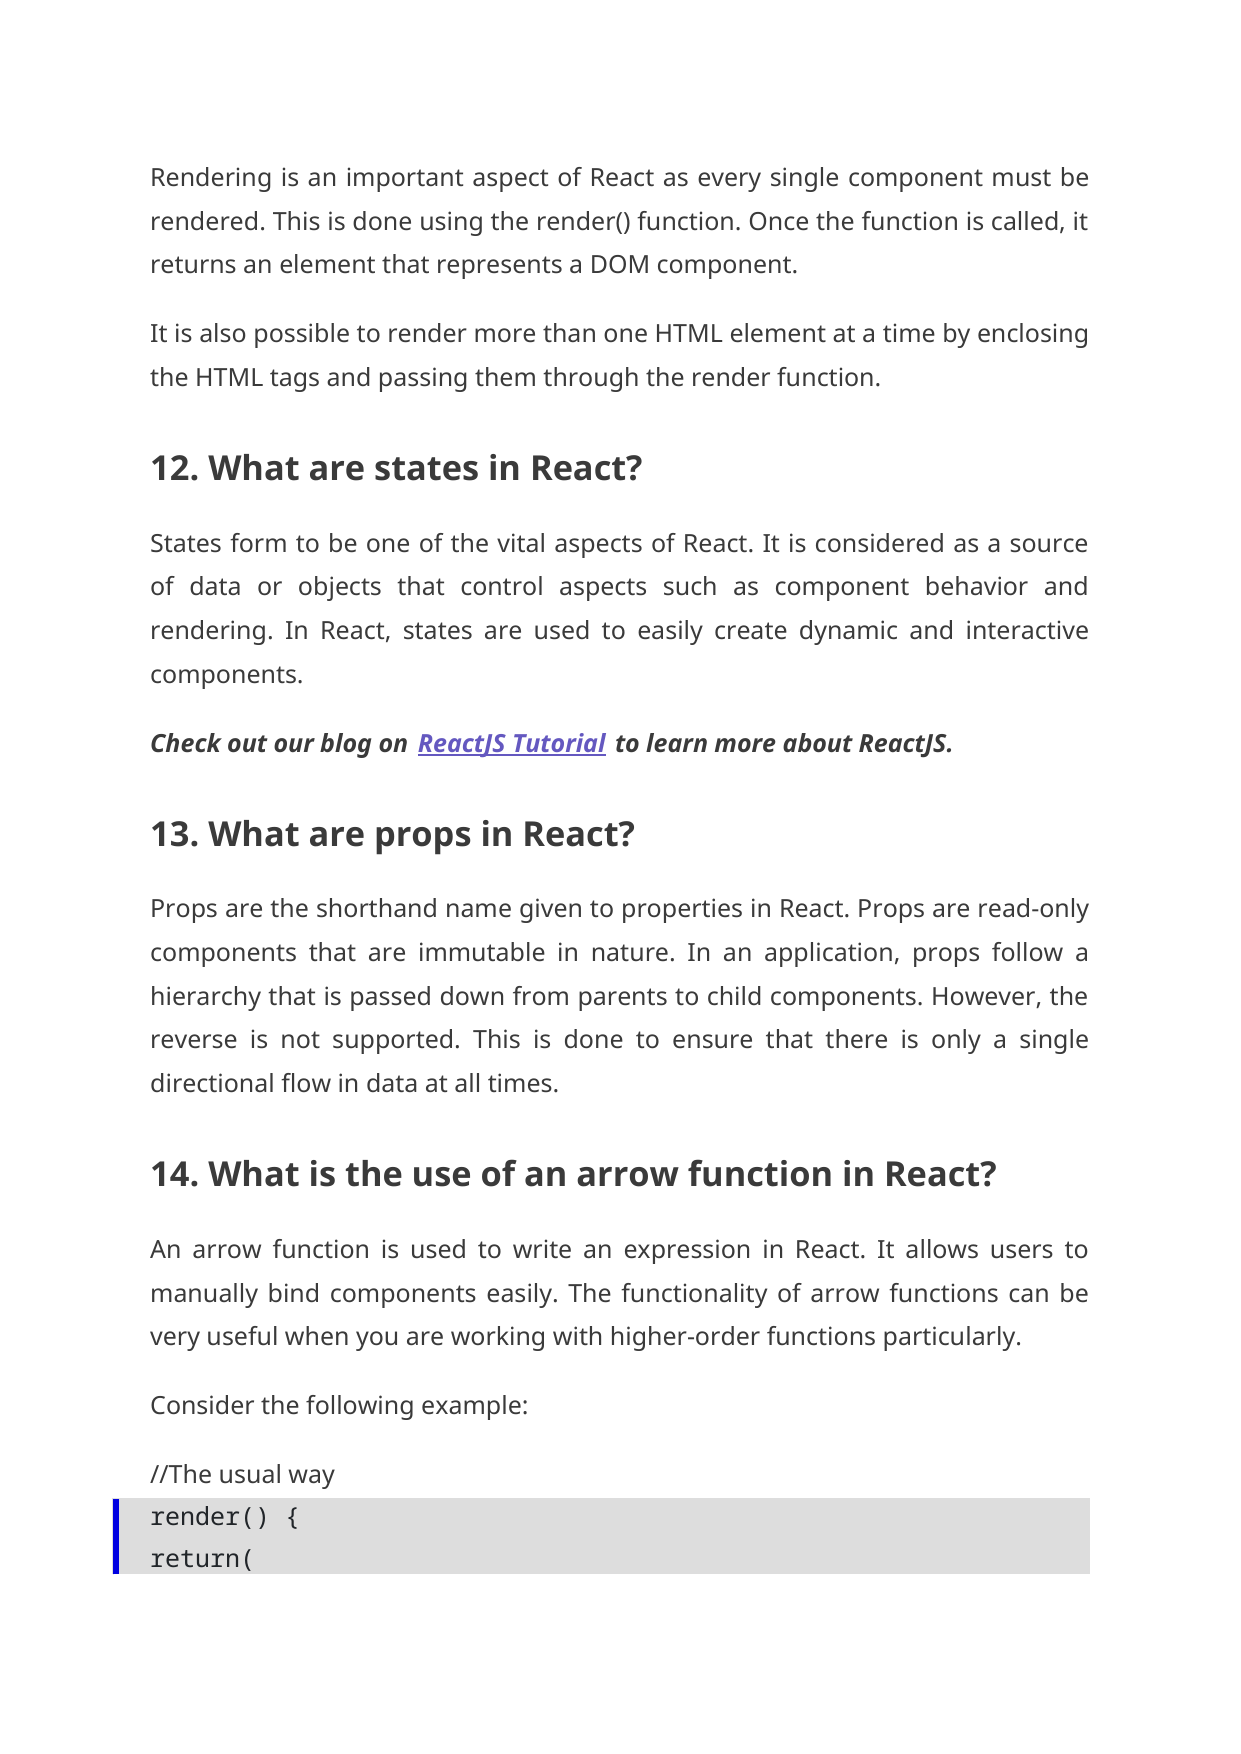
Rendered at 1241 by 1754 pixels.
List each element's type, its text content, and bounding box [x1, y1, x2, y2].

subtitle 12. What are states in React? [150, 441, 1090, 491]
text //The usual way [150, 1447, 1090, 1491]
text Rendering is an important aspect of React as every single component must be rendered. This is done using the render() function. Once the function is called, it returns an element that represents a DOM component. [150, 150, 1090, 281]
text Consider the following example: [150, 1378, 1090, 1422]
subtitle 13. What are props in React? [150, 806, 1090, 856]
text render() { [112, 1498, 1090, 1532]
text States form to be one of the vital aspects of React. It is considered as a source of data or objects that control aspects such as component behavior and rendering. In React, states are used to easily create dynamic and interactive components. [150, 516, 1090, 691]
subtitle 14. What is the use of an arrow function in React? [150, 1147, 1090, 1197]
text An arrow function is used to write an expression in React. It allows users to manually bind components easily. The functionality of arrow functions can be very useful when you are working with higher-order functions particularly. [150, 1222, 1090, 1353]
text Props are the shorthand name given to properties in React. Props are read-only components that are immutable in nature. In an application, props follow a hierarchy that is passed down from parents to child components. However, the reverse is not supported. This is done to ensure that there is only a single directional flow in data at all times. [150, 881, 1090, 1100]
text return( [119, 1540, 1090, 1574]
text It is also possible to render more than one HTML element at a time by enclosing the HTML tags and passing them through the render function. [150, 306, 1090, 394]
text Check out our blog on ReactJS Tutorial to learn more about ReactJS. [150, 716, 1090, 759]
